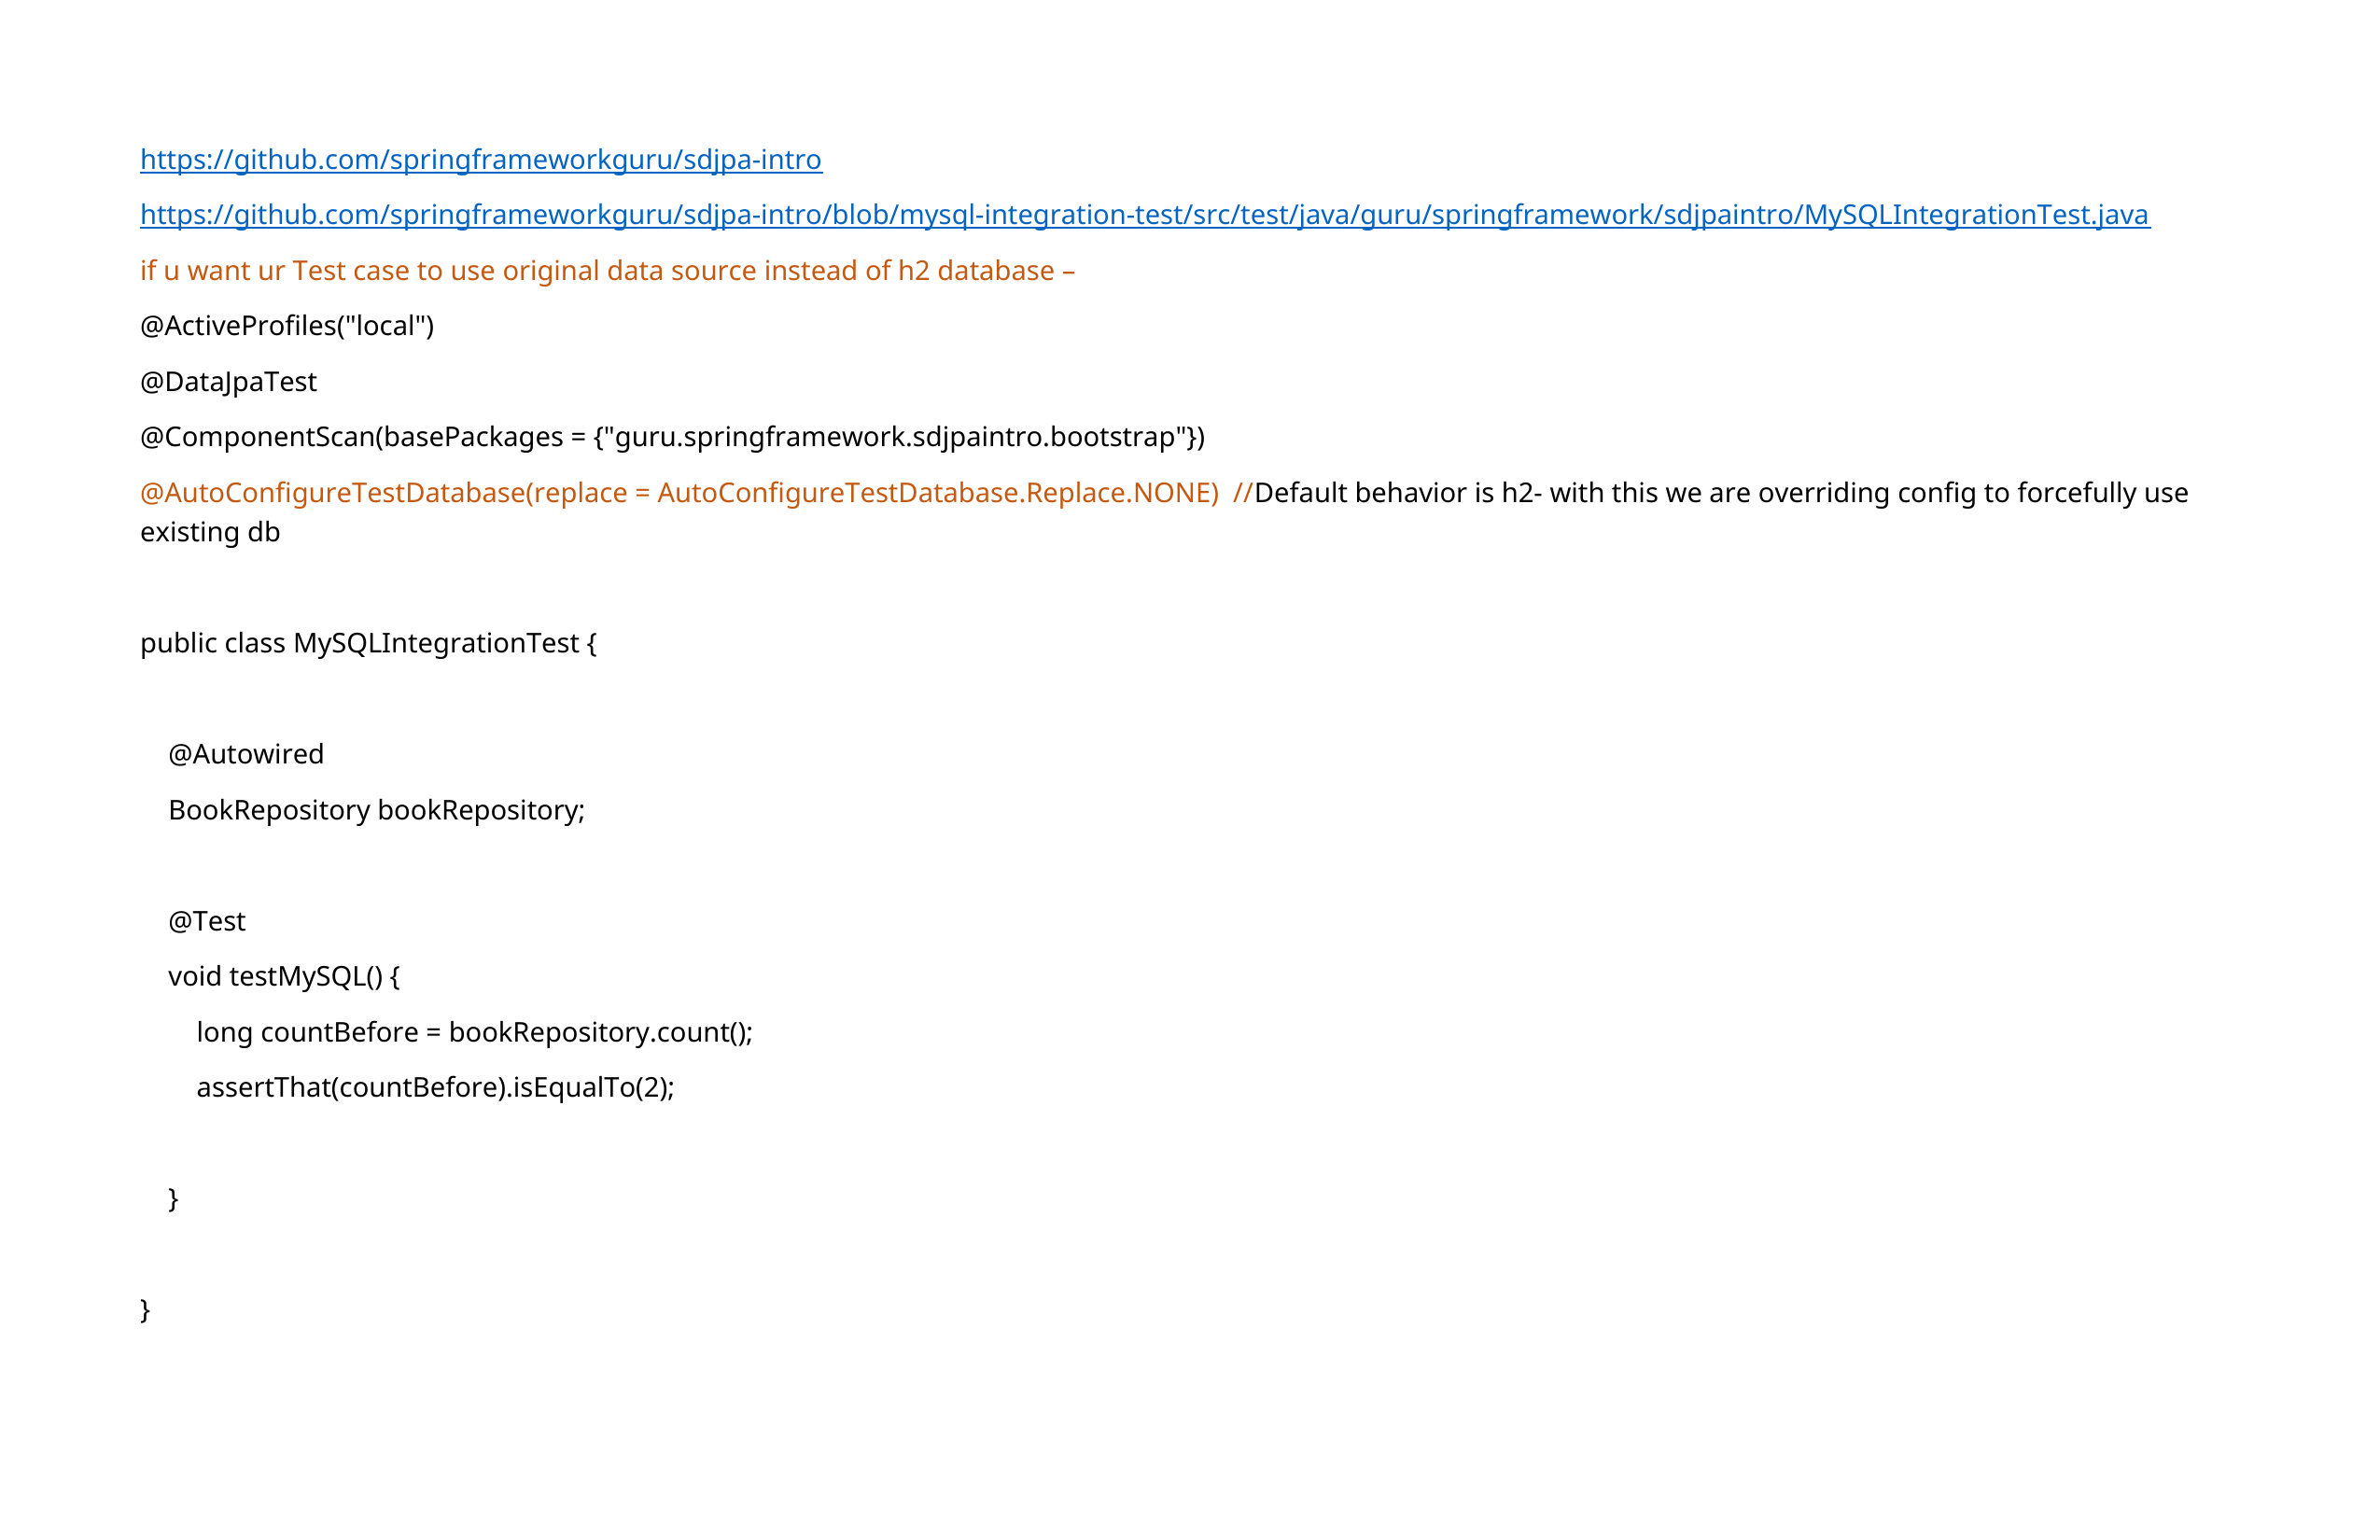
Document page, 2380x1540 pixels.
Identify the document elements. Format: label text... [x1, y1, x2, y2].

text @ComponentScan(basePackages = {"guru.springframework.sdjpaintro.bootstrap"}) [140, 417, 2240, 455]
text @Autowired [140, 735, 2240, 772]
text @AutoConfigureTestDatabase(replace = AutoConfigureTestDatabase.Replace.NONE) //Default behavior is h2- with this we are overriding config to forcefully use existing db [140, 473, 2240, 550]
text public class MySQLIntegrationTest { [140, 624, 2240, 661]
text if u want ur Test case to use original data source instead of h2 database – [140, 251, 2240, 288]
text @DataJpaTest [140, 362, 2240, 399]
text https://github.com/springframeworkguru/sdjpa-intro [140, 140, 2240, 177]
text BookRepository bookRepository; [140, 791, 2240, 828]
text @ActiveProfiles("local") [140, 306, 2240, 343]
text void testMySQL() { [140, 958, 2240, 994]
text } [140, 1290, 2240, 1327]
text https://github.com/springframeworkguru/sdjpa-intro/blob/mysql-integration-test/src/test/java/guru/springframework/sdjpaintro/MySQLIntegrationTest.java [140, 195, 2240, 232]
text long countBefore = bookRepository.count(); [140, 1013, 2240, 1050]
text } [140, 1179, 2240, 1216]
text @Test [140, 902, 2240, 939]
text assertThat(countBefore).isEqualTo(2); [140, 1068, 2240, 1105]
